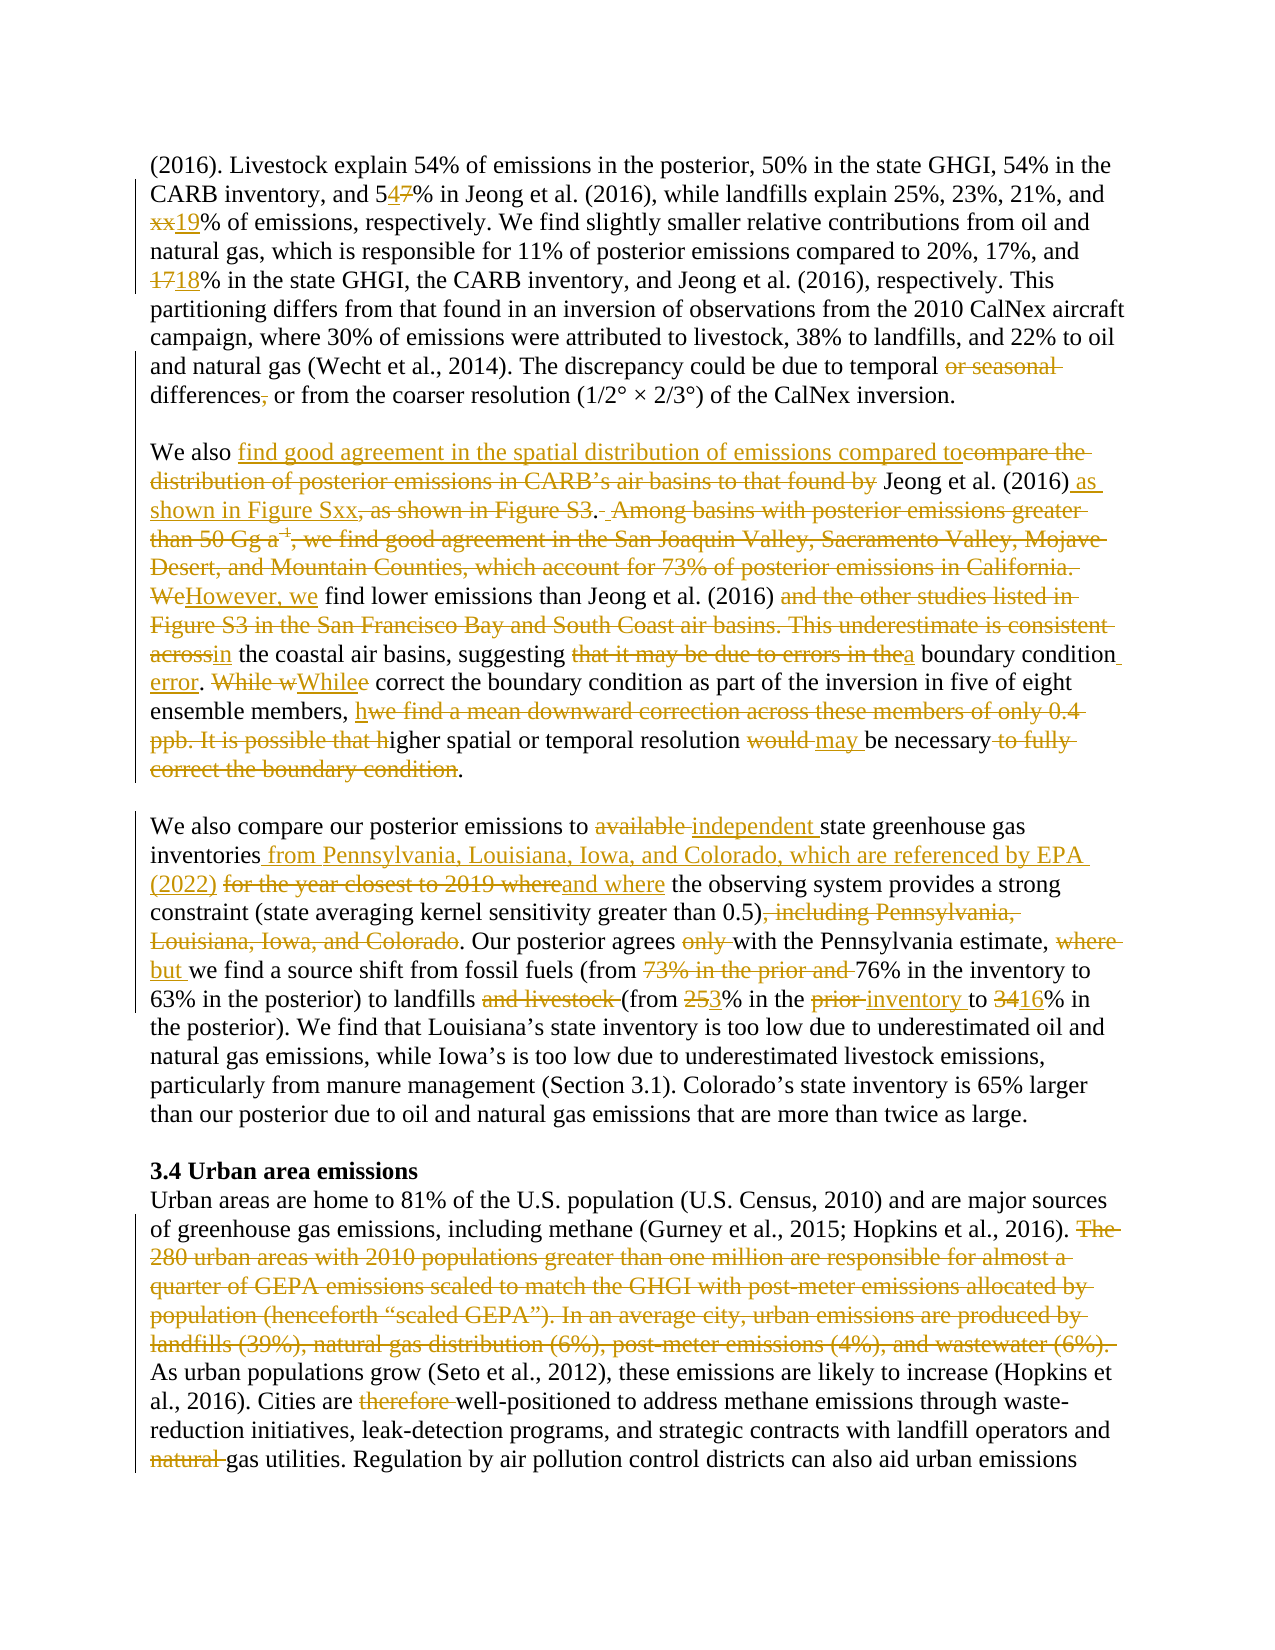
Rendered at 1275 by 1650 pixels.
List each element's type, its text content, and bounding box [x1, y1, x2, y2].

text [150, 150, 1125, 409]
text We also compare our posterior emissions to state greenhouse gas inventories the observing system provides a strong constraint (state averaging kernel sensitivity greater than 0.5). Our posterior agrees with the Pennsylvania estimate, we find a source shift from fossil fuels (from 76% in the inventory to 63% in the posterior) to landfills (from % in the to % in the posterior). We find that Louisiana’s state inventory is too low due to underestimated oil and natural gas emissions, while Iowa’s is too low due to underestimated livestock emissions, particularly from manure management (Section 3.1). Colorado’s state inventory is 65% larger than our posterior due to oil and natural gas emissions that are more than twice as large. [150, 811, 1125, 1127]
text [150, 1185, 1125, 1472]
text We also Jeong et al. (2016). find lower emissions than Jeong et al. (2016) the coastal air basins, suggesting boundary condition. correct the boundary condition as part of the inversion in five of eight ensemble members, igher spatial or temporal resolution be necessary. [150, 437, 1125, 782]
text 3.4 Urban area emissions [150, 1156, 1125, 1185]
